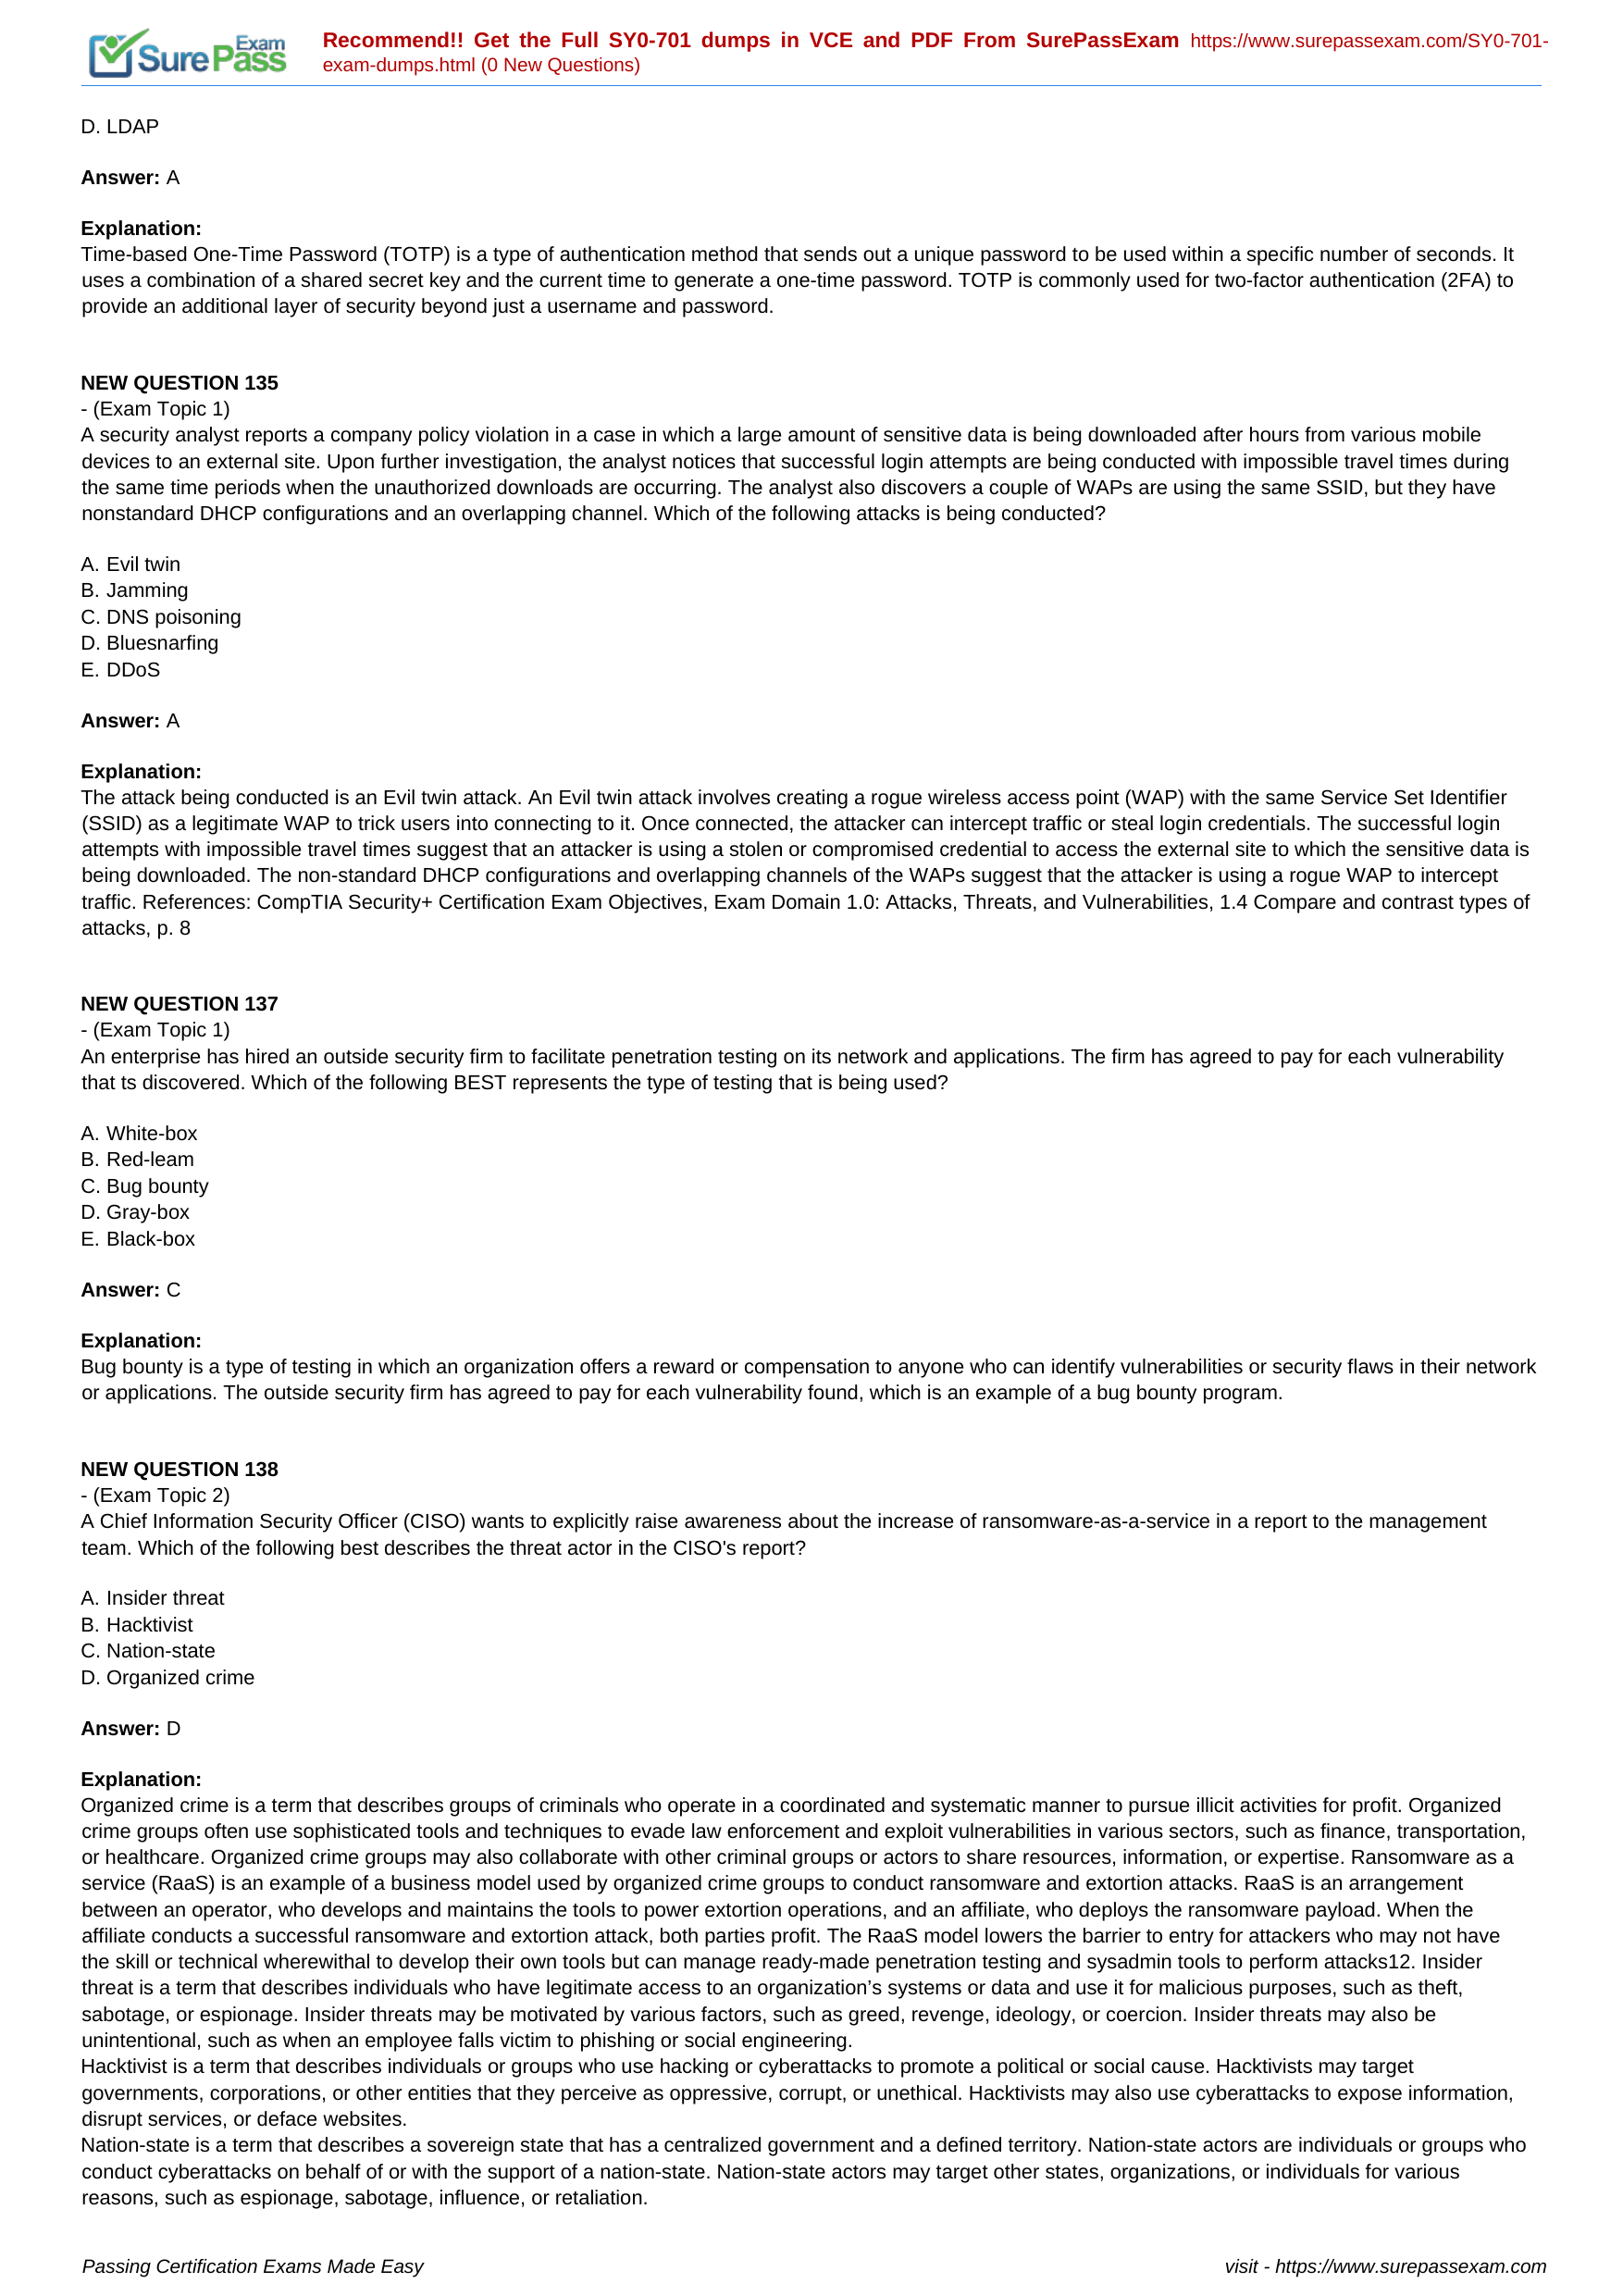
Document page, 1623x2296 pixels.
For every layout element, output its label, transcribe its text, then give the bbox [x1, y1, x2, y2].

subtitle Answer: C [81, 1278, 304, 1301]
picture [81, 27, 301, 81]
list Insider threat [81, 1586, 1539, 1609]
list Bluesnarfing [81, 631, 1539, 654]
list Jamming [81, 578, 1539, 602]
subtitle Answer: D [81, 1717, 304, 1740]
list DNS poisoning [81, 605, 1539, 628]
text Organized crime is a term that describes groups of criminals who operate in a coordinated and systematic manner to pursue illicit activities for profit. Organized crime groups often use sophisticated tools and techniques to evade law enforcement and exploit vulnerabilities in various sectors, such as finance, transportation, or healthcare. Organized crime groups may also collaborate with other criminal groups or actors to share resources, information, or expertise. Ransomware as a service (RaaS) is an example of a business model used by organized crime groups to conduct ransomware and extortion attacks. RaaS is an arrangement between an operator, who develops and maintains the tools to power extortion operations, and an affiliate, who deploys the ransomware payload. When the affiliate conducts a successful ransomware and extortion attack, both parties profit. The RaaS model lowers the barrier to entry for attackers who may not have the skill or technical wherewithal to develop their own tools but can manage ready-made penetration testing and sysadmin tools to perform attacks12. Insider threat is a term that describes individuals who have legitimate access to an organization’s systems or data and use it for malicious purposes, such as theft, sabotage, or espionage. Insider threats may be motivated by various factors, such as greed, revenge, ideology, or coercion. Insider threats may also be unintentional, such as when an employee falls victim to phishing or social engineering. [81, 1793, 1530, 2052]
text - (Exam Topic 1) [81, 397, 1539, 420]
text Bug bounty is a type of testing in which an organization offers a reward or compensation to anyone who can identify vulnerabilities or security flaws in their network or applications. The outside security firm has agreed to pay for each vulnerability found, which is an example of a bug bounty program. [81, 1355, 1539, 1404]
list Evil twin [81, 552, 1539, 576]
text A security analyst reports a company policy violation in a case in which a large amount of sensitive data is being downloaded after hours from various mobile devices to an external site. Upon further investigation, the analyst notices that successful login attempts are being conducted with impossible travel times during the same time periods when the unauthorized downloads are occurring. The analyst also discovers a couple of WAPs are using the same SSID, but they have nonstandard DHCP configurations and an overlapping channel. Which of the following attacks is being conducted? [81, 423, 1539, 525]
list Red-leam [81, 1148, 1539, 1172]
text - (Exam Topic 1) [81, 1018, 1539, 1042]
text A Chief Information Security Officer (CISO) wants to explicitly raise awareness about the increase of ransomware-as-a-service in a report to the management team. Which of the following best describes the threat actor in the CISO's report? [81, 1509, 1539, 1558]
text - (Exam Topic 2) [81, 1483, 1539, 1507]
subtitle NEW QUESTION 135 [81, 371, 304, 394]
list LDAP [81, 115, 1539, 138]
text Time-based One-Time Password (TOTP) is a type of authentication method that sends out a unique password to be used within a specific number of seconds. It uses a combination of a shared secret key and the current time to generate a one-time password. TOTP is commonly used for two-factor authentication (2FA) to provide an additional layer of security beyond just a username and password. [81, 242, 1539, 317]
list Gray-box [81, 1200, 1539, 1224]
list DDoS [81, 658, 1539, 681]
list Bug bounty [81, 1174, 1539, 1198]
list Hacktivist [81, 1613, 1539, 1636]
text Hacktivist is a term that describes individuals or groups who use hacking or cyberattacks to promote a political or social cause. Hacktivists may target governments, corporations, or other entities that they perceive as oppressive, corrupt, or unethical. Hacktivists may also use cyberattacks to expose information, disrupt services, or deface websites. [81, 2054, 1539, 2130]
text The attack being conducted is an Evil twin attack. An Evil twin attack involves creating a rogue wireless access point (WAP) with the same Service Set Identifier (SSID) as a legitimate WAP to trick users into connecting to it. Once connected, the attacker can intercept traffic or steal login credentials. The successful login attempts with impossible travel times suggest that an attacker is using a stolen or compromised credential to access the external site to which the sensitive data is being downloaded. The non-standard DHCP configurations and overlapping channels of the WAPs suggest that the attacker is using a rogue WAP to intercept traffic. References: CompTIA Security+ Certification Exam Objectives, Exam Domain 1.0: Attacks, Threats, and Vulnerabilities, 1.4 Compare and contrast types of attacks, p. 8 [81, 786, 1539, 939]
list Organized crime [81, 1666, 1539, 1689]
subtitle NEW QUESTION 138 [81, 1457, 304, 1481]
list Nation-state [81, 1639, 1539, 1662]
text Explanation: [81, 217, 304, 240]
subtitle NEW QUESTION 137 [81, 992, 304, 1015]
text Nation-state is a term that describes a sovereign state that has a centralized government and a defined territory. Nation-state actors are individuals or groups who conduct cyberattacks on behalf of or with the support of a nation-state. Nation-state actors may target other states, organizations, or individuals for various reasons, such as espionage, sabotage, influence, or retaliation. [81, 2133, 1539, 2209]
text Explanation: [81, 760, 304, 783]
subtitle Answer: A [81, 709, 304, 732]
text An enterprise has hired an outside security firm to facilitate penetration testing on its network and applications. The firm has agreed to pay for each vulnerability that ts discovered. Which of the following BEST represents the type of testing that is being used? [81, 1045, 1539, 1094]
text Explanation: [81, 1768, 304, 1791]
text Explanation: [81, 1329, 304, 1352]
subtitle Answer: A [81, 166, 304, 189]
list White-box [81, 1122, 1539, 1145]
list Black-box [81, 1227, 1539, 1250]
